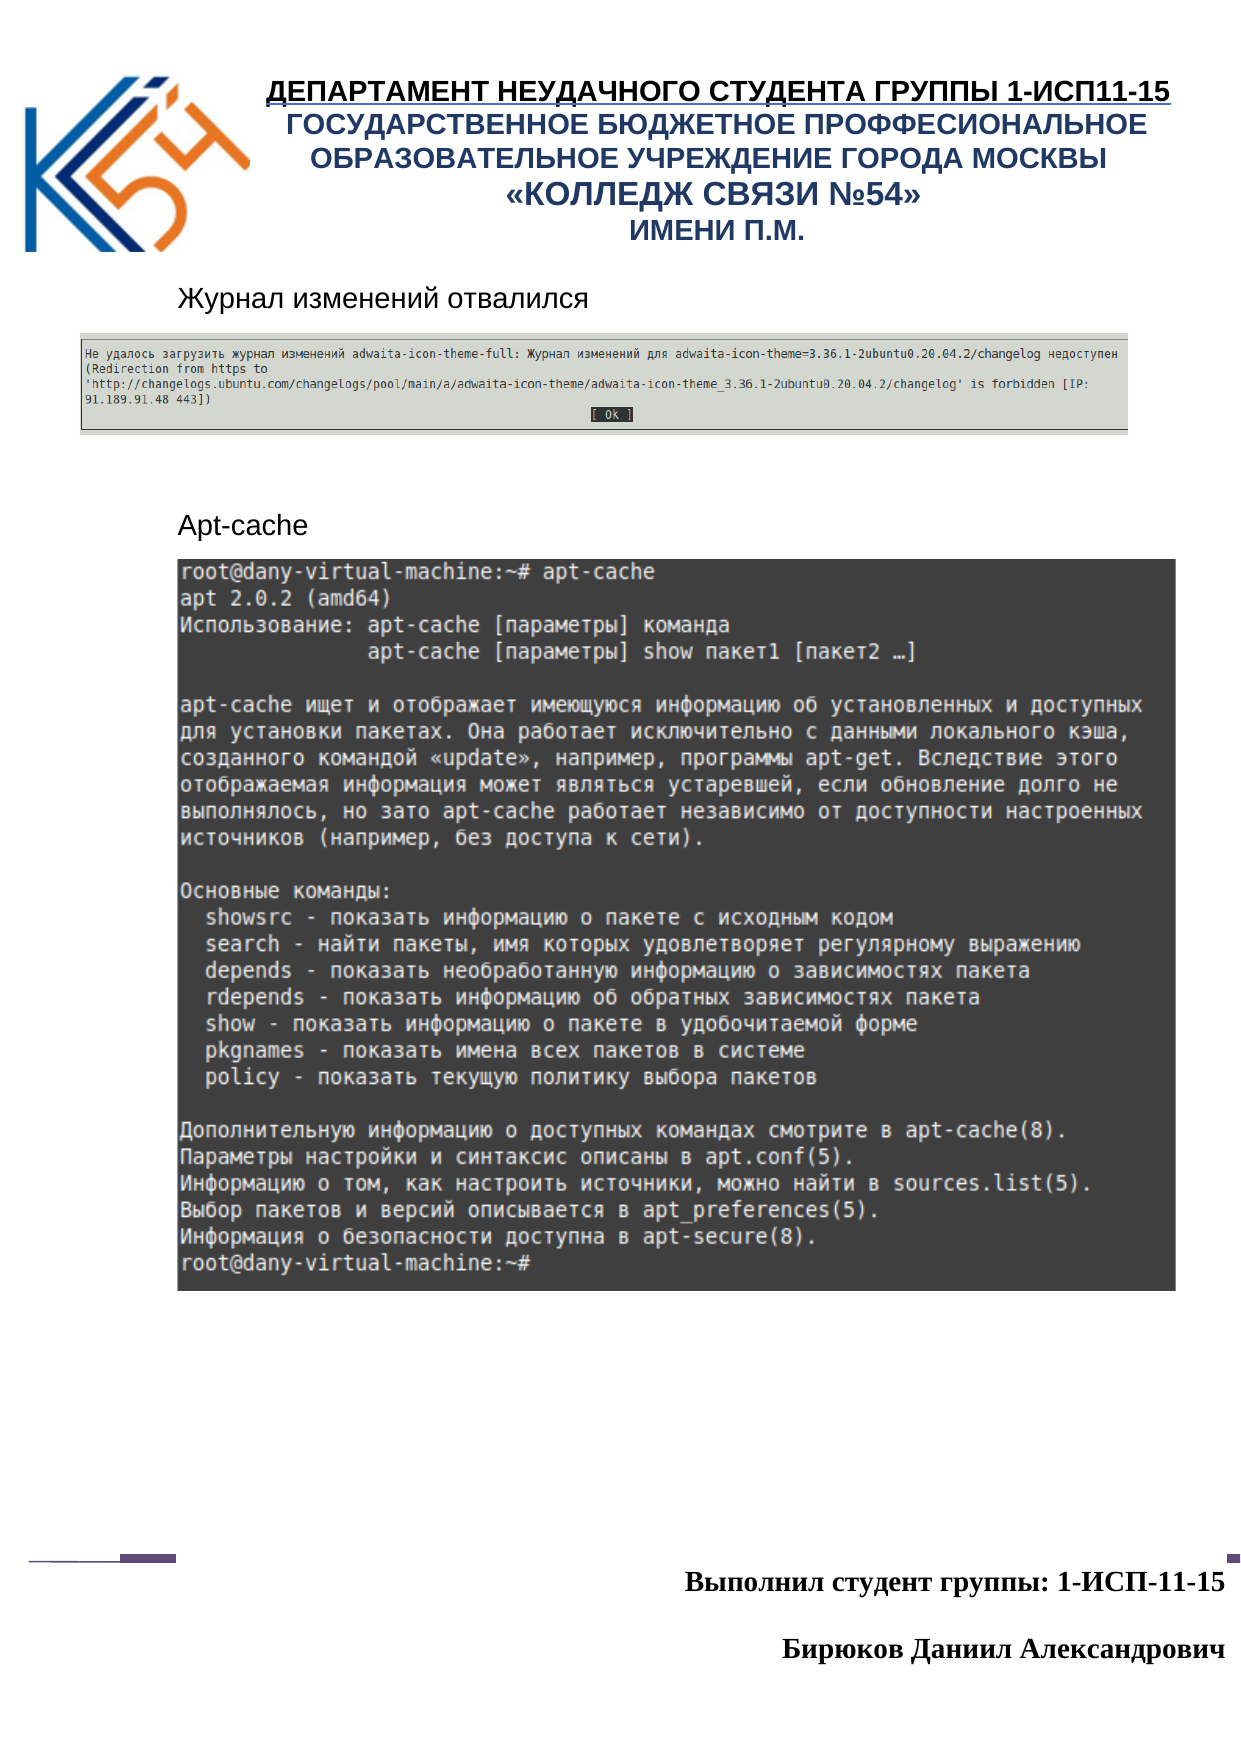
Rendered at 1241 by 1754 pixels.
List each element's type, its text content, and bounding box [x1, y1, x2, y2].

text Журнал изменений отвалился [177, 281, 1226, 314]
text Apt-cache [177, 508, 1226, 541]
picture [21, 65, 249, 251]
picture [177, 559, 1176, 1291]
picture [79, 333, 1129, 435]
